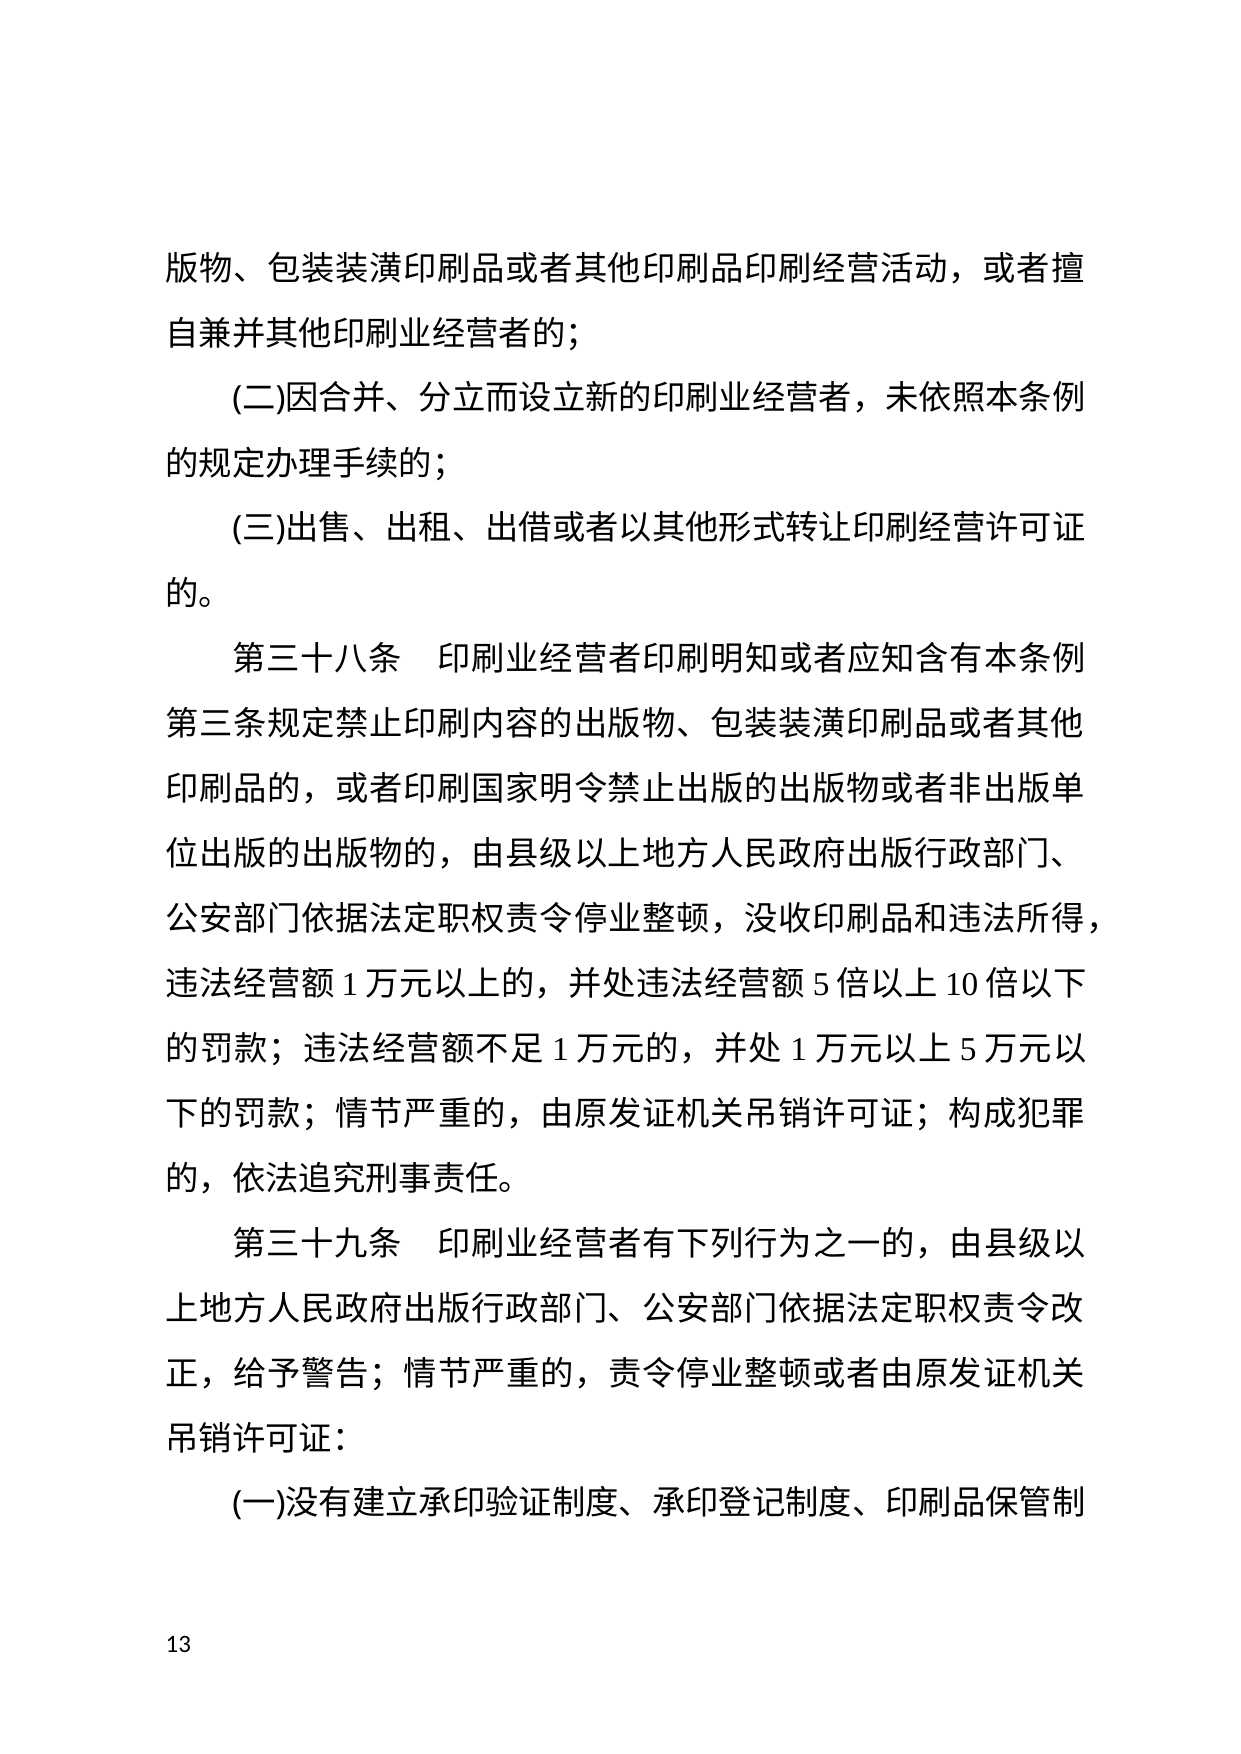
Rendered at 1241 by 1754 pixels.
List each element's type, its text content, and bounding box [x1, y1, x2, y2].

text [165, 233, 1087, 363]
text (三)出售、出租、出借或者以其他形式转让印刷经营许可证的。 [165, 493, 1087, 623]
text (二)因合并、分立而设立新的印刷业经营者，未依照本条例的规定办理手续的； [165, 363, 1087, 493]
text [165, 1468, 1087, 1533]
text 第三十八条 印刷业经营者印刷明知或者应知含有本条例第三条规定禁止印刷内容的出版物、包装装潢印刷品或者其他印刷品的，或者印刷国家明令禁止出版的出版物或者非出版单位出版的出版物的，由县级以上地方人民政府出版行政部门、公安部门依据法定职权责令停业整顿，没收印刷品和违法所得，违法经营额1万元以上的，并处违法经营额5倍以上10倍以下的罚款；违法经营额不足1万元的，并处1万元以上5万元以下的罚款；情节严重的，由原发证机关吊销许可证；构成犯罪的，依法追究刑事责任。 [165, 623, 1087, 1208]
text 第三十九条 印刷业经营者有下列行为之一的，由县级以上地方人民政府出版行政部门、公安部门依据法定职权责令改正，给予警告；情节严重的，责令停业整顿或者由原发证机关吊销许可证： [165, 1208, 1087, 1468]
